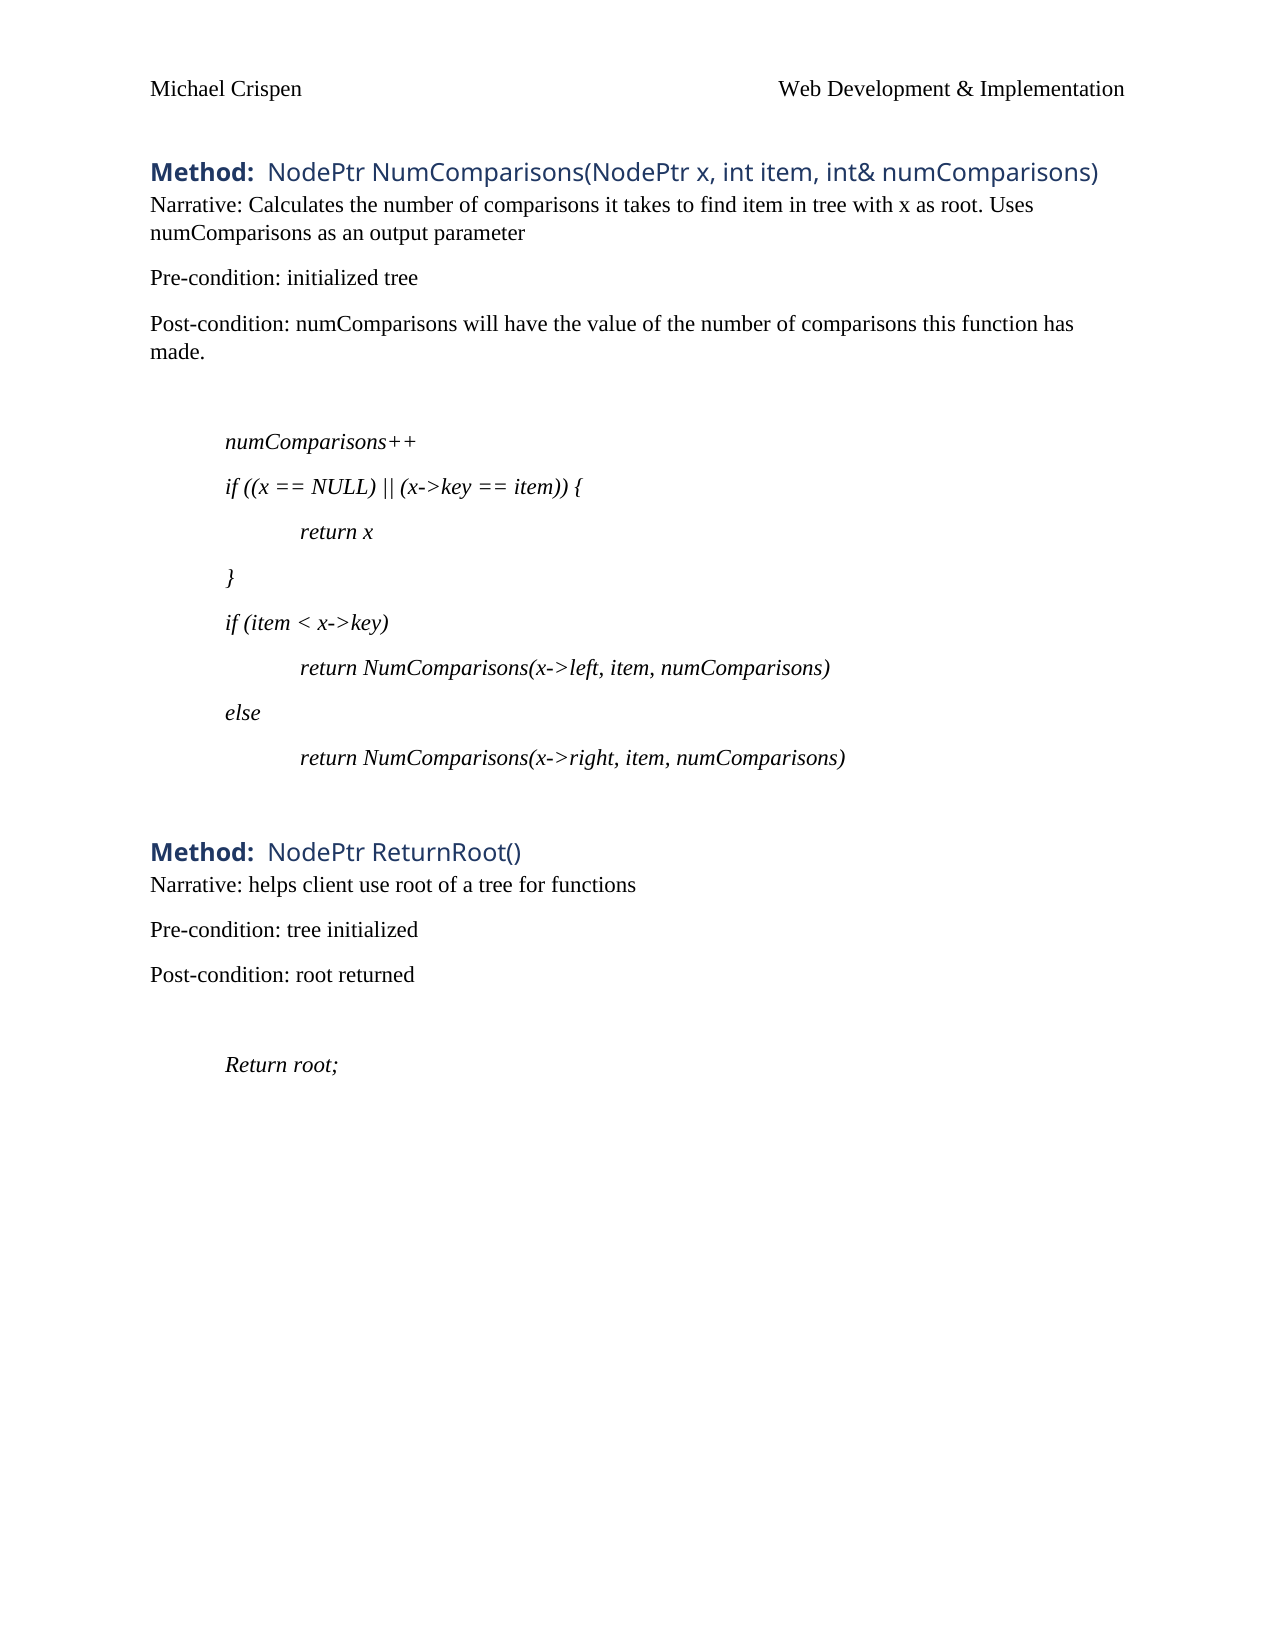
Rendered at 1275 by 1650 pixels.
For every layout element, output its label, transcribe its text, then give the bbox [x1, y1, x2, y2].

text Narrative: helps client use root of a tree for functions [150, 871, 1125, 897]
text else [150, 699, 1125, 725]
text Post-condition: root returned [150, 961, 1125, 987]
text if (item < x->key) [150, 609, 1125, 635]
subtitle Method: NodePtr NumComparisons(NodePtr x, int item, int& numComparisons) [150, 154, 1125, 188]
text Narrative: Calculates the number of comparisons it takes to find item in tree with x as root. Uses numComparisons as an output parameter [150, 191, 1125, 246]
text Post-condition: numComparisons will have the value of the number of comparisons this function has made. [150, 309, 1125, 364]
text Pre-condition: tree initialized [150, 916, 1125, 942]
text return x [150, 518, 1125, 545]
text return NumComparisons(x->right, item, numComparisons) [150, 744, 1125, 770]
text Return root; [150, 1051, 1125, 1078]
text numComparisons++ [150, 428, 1125, 454]
text if ((x == NULL) || (x->key == item)) { [150, 473, 1125, 500]
text Pre-condition: initialized tree [150, 264, 1125, 291]
text return NumComparisons(x->left, item, numComparisons) [150, 654, 1125, 680]
subtitle Method: NodePtr ReturnRoot() [150, 834, 1125, 868]
text } [150, 563, 1125, 590]
